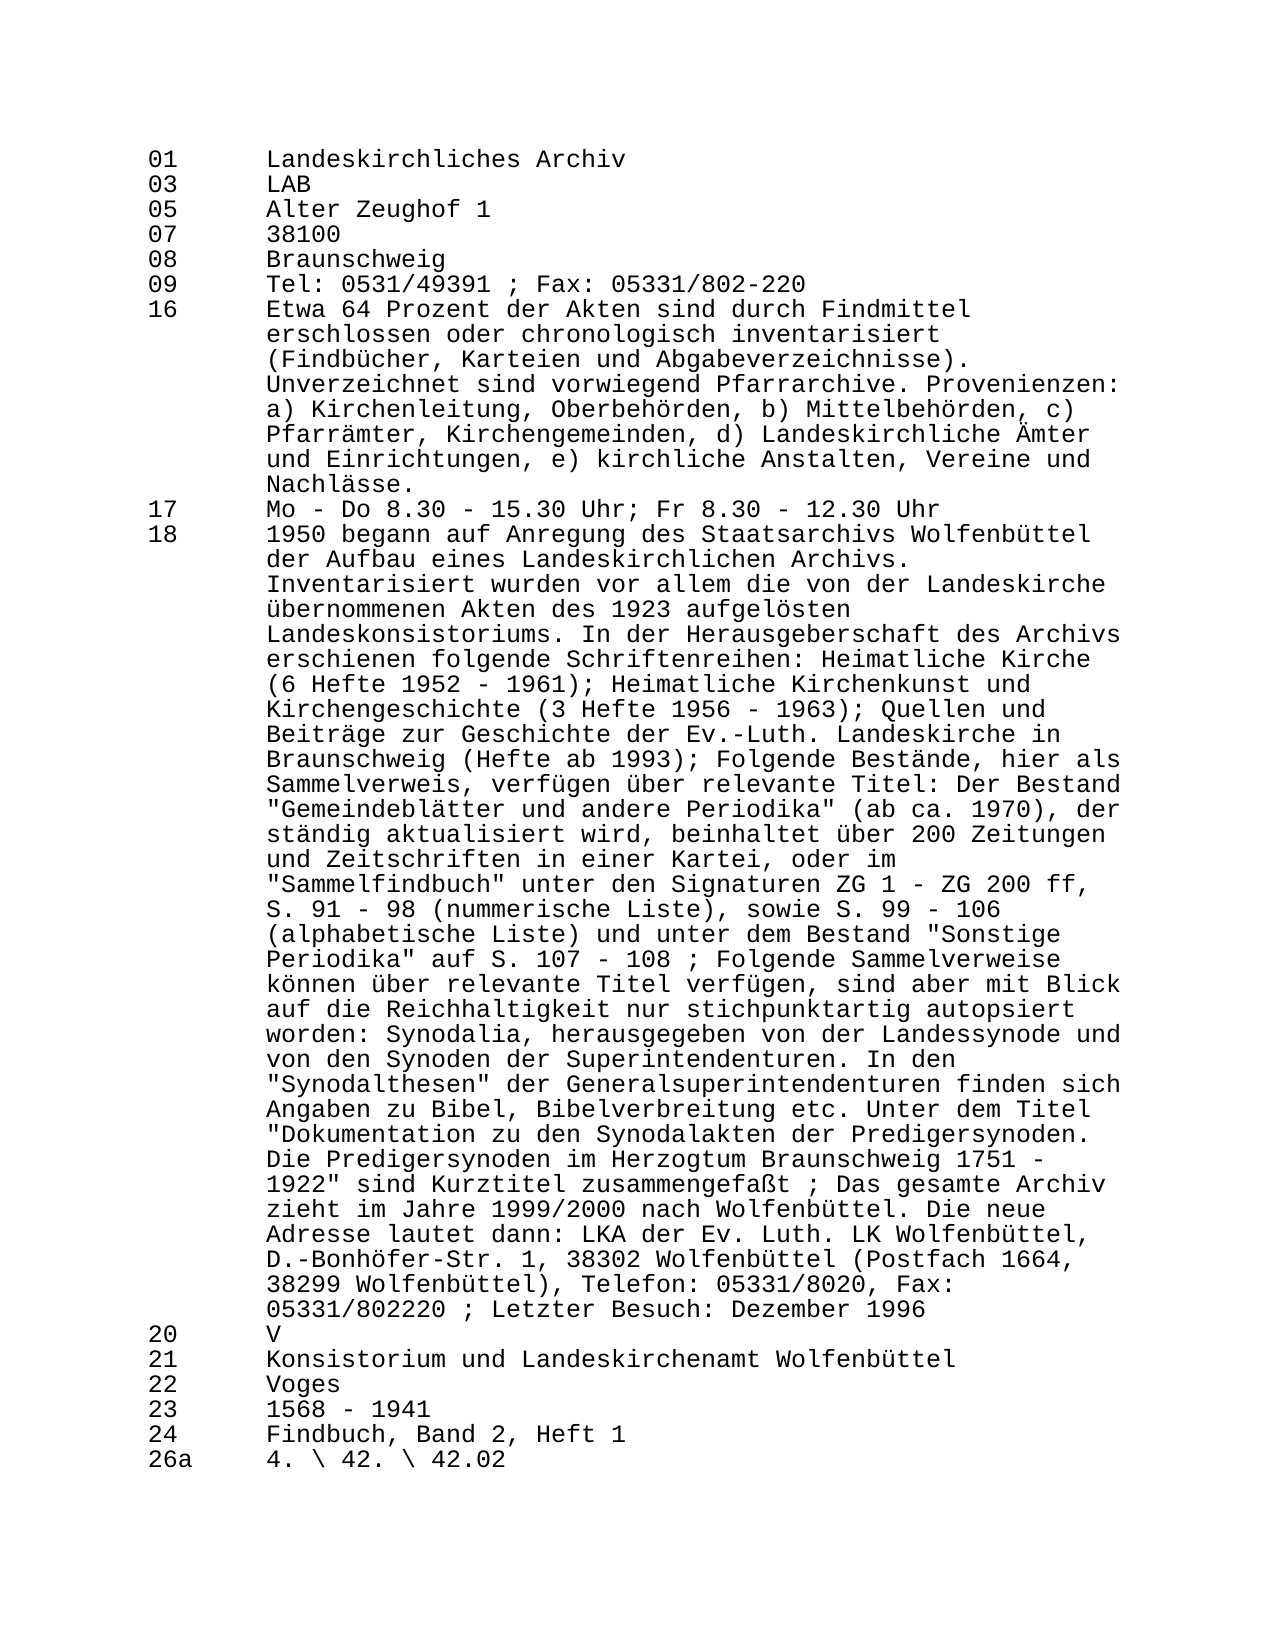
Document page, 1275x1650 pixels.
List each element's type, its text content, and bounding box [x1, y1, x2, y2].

text 23 1568 - 1941 [148, 1398, 1127, 1423]
text 03 LAB [148, 173, 1127, 198]
text 22 Voges [148, 1373, 1127, 1398]
text 18 1950 begann auf Anregung des Staatsarchivs Wolfenbüttel der Aufbau eines Landeskirchlichen Archivs. Inventarisiert wurden vor allem die von der Landeskirche übernommenen Akten des 1923 aufgelösten Landeskonsistoriums. In der Herausgeberschaft des Archivs erschienen folgende Schriftenreihen: Heimatliche Kirche (6 Hefte 1952 - 1961); Heimatliche Kirchenkunst und Kirchengeschichte (3 Hefte 1956 - 1963); Quellen und Beiträge zur Geschichte der Ev.-Luth. Landeskirche in Braunschweig (Hefte ab 1993); Folgende Bestände, hier als Sammelverweis, verfügen über relevante Titel: Der Bestand "Gemeindeblätter und andere Periodika" (ab ca. 1970), der ständig aktualisiert wird, beinhaltet über 200 Zeitungen und Zeitschriften in einer Kartei, oder im "Sammelfindbuch" unter den Signaturen ZG 1 - ZG 200 ff, S. 91 - 98 (nummerische Liste), sowie S. 99 - 106 (alphabetische Liste) und unter dem Bestand "Sonstige Periodika" auf S. 107 - 108 ; Folgende Sammelverweise können über relevante Titel verfügen, sind aber mit Blick auf die Reichhaltigkeit nur stichpunktartig autopsiert worden: Synodalia, herausgegeben von der Landessynode und von den Synoden der Superintendenturen. In den "Synodalthesen" der Generalsuperintendenturen finden sich Angaben zu Bibel, Bibelverbreitung etc. Unter dem Titel "Dokumentation zu den Synodalakten der Predigersynoden. Die Predigersynoden im Herzogtum Braunschweig 1751 - 1922" sind Kurztitel zusammengefaßt ; Das gesamte Archiv zieht im Jahre 1999/2000 nach Wolfenbüttel. Die neue Adresse lautet dann: LKA der Ev. Luth. LK Wolfenbüttel, D.-Bonhöfer-Str. 1, 38302 Wolfenbüttel (Postfach 1664, 38299 Wolfenbüttel), Telefon: 05331/8020, Fax: 05331/802220 ; Letzter Besuch: Dezember 1996 [148, 523, 1127, 1323]
text 09 Tel: 0531/49391 ; Fax: 05331/802-220 [148, 273, 1127, 298]
text 21 Konsistorium und Landeskirchenamt Wolfenbüttel [148, 1348, 1127, 1373]
text 05 Alter Zeughof 1 [148, 198, 1127, 223]
text 26a 4. \ 42. \ 42.02 [148, 1448, 1127, 1473]
text 07 38100 [148, 223, 1127, 248]
text 17 Mo - Do 8.30 - 15.30 Uhr; Fr 8.30 - 12.30 Uhr [148, 498, 1127, 523]
text 20 V [148, 1323, 1127, 1348]
text 24 Findbuch, Band 2, Heft 1 [148, 1423, 1127, 1448]
text 08 Braunschweig [148, 248, 1127, 273]
text 01 Landeskirchliches Archiv [148, 148, 1127, 173]
text 16 Etwa 64 Prozent der Akten sind durch Findmittel erschlossen oder chronologisch inventarisiert (Findbücher, Karteien und Abgabeverzeichnisse). Unverzeichnet sind vorwiegend Pfarrarchive. Provenienzen: a) Kirchenleitung, Oberbehörden, b) Mittelbehörden, c) Pfarrämter, Kirchengemeinden, d) Landeskirchliche Ämter und Einrichtungen, e) kirchliche Anstalten, Vereine und Nachlässe. [148, 298, 1127, 498]
